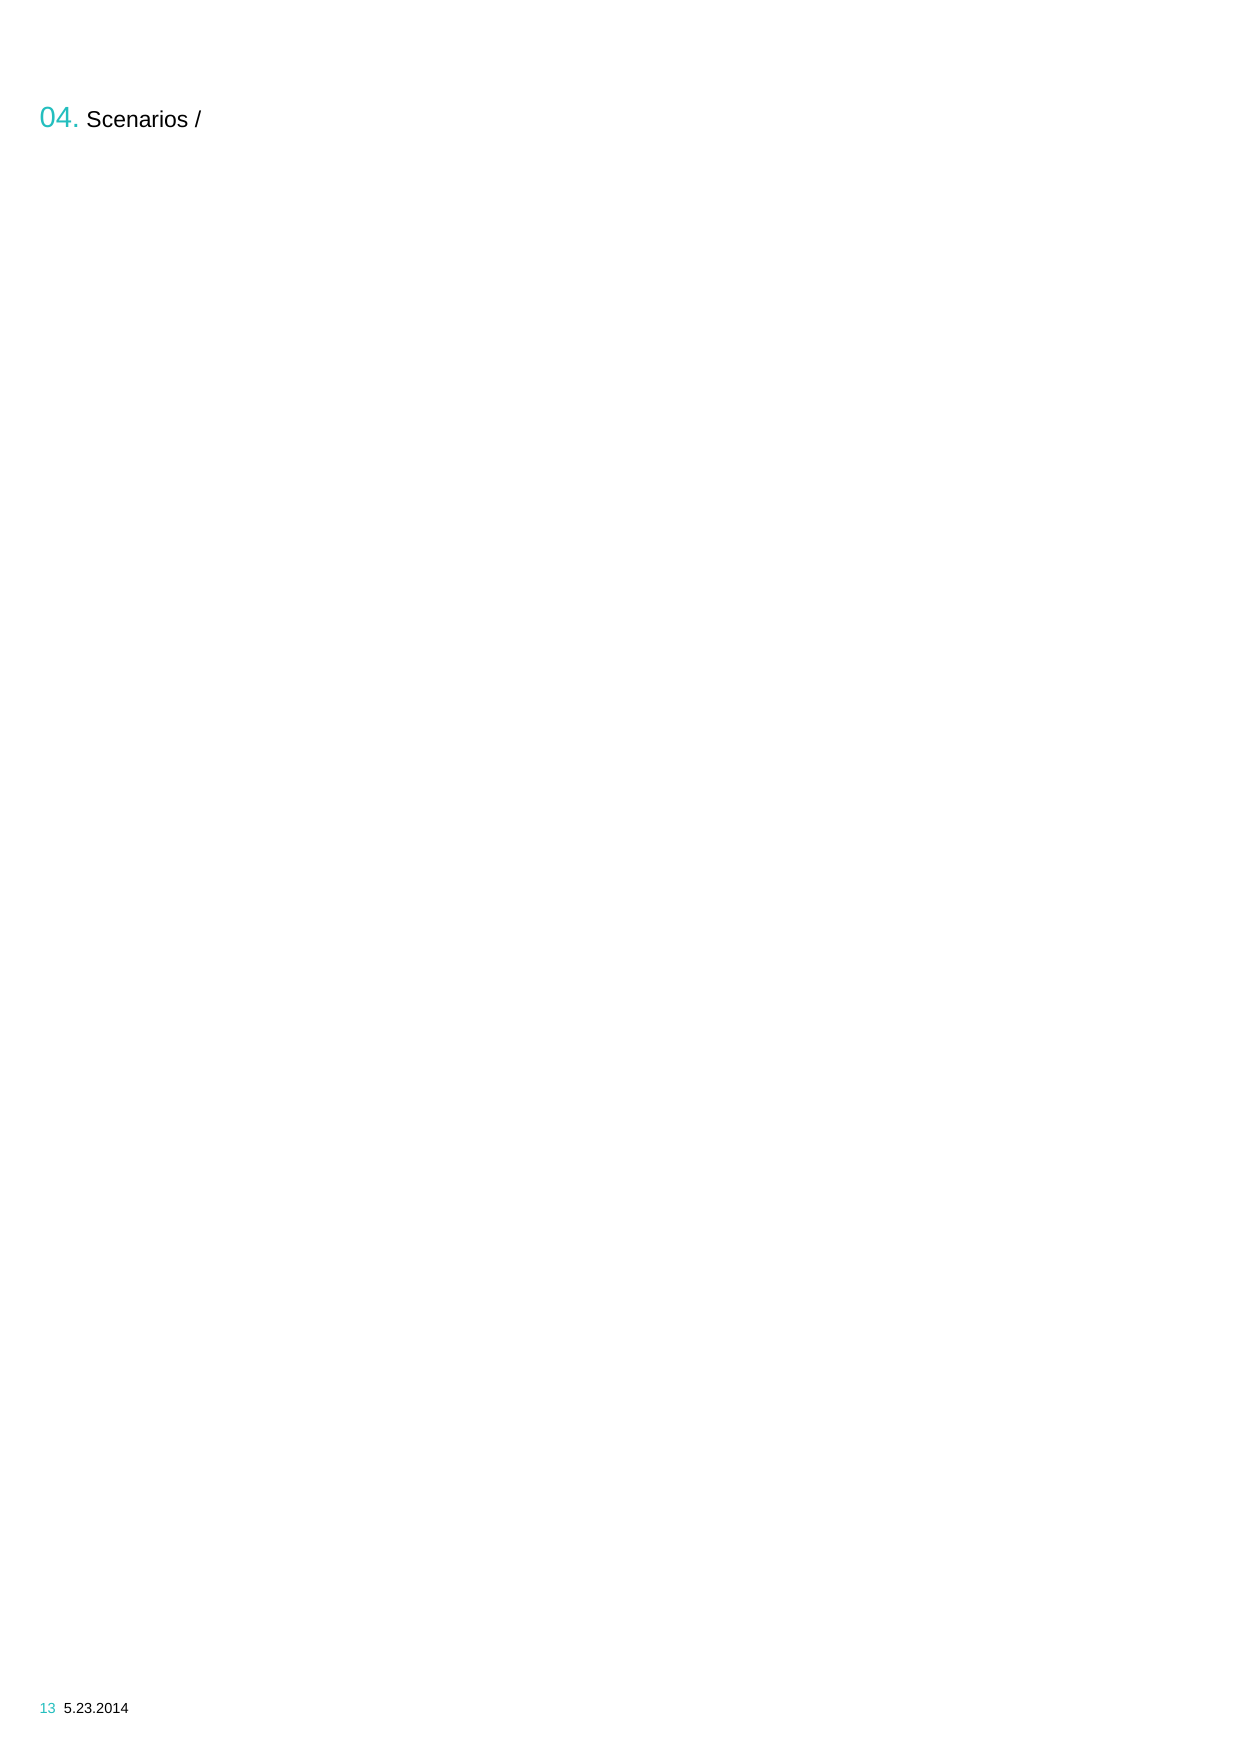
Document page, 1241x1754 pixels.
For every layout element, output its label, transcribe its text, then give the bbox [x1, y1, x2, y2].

text 04. Scenarios / [39, 100, 1194, 134]
